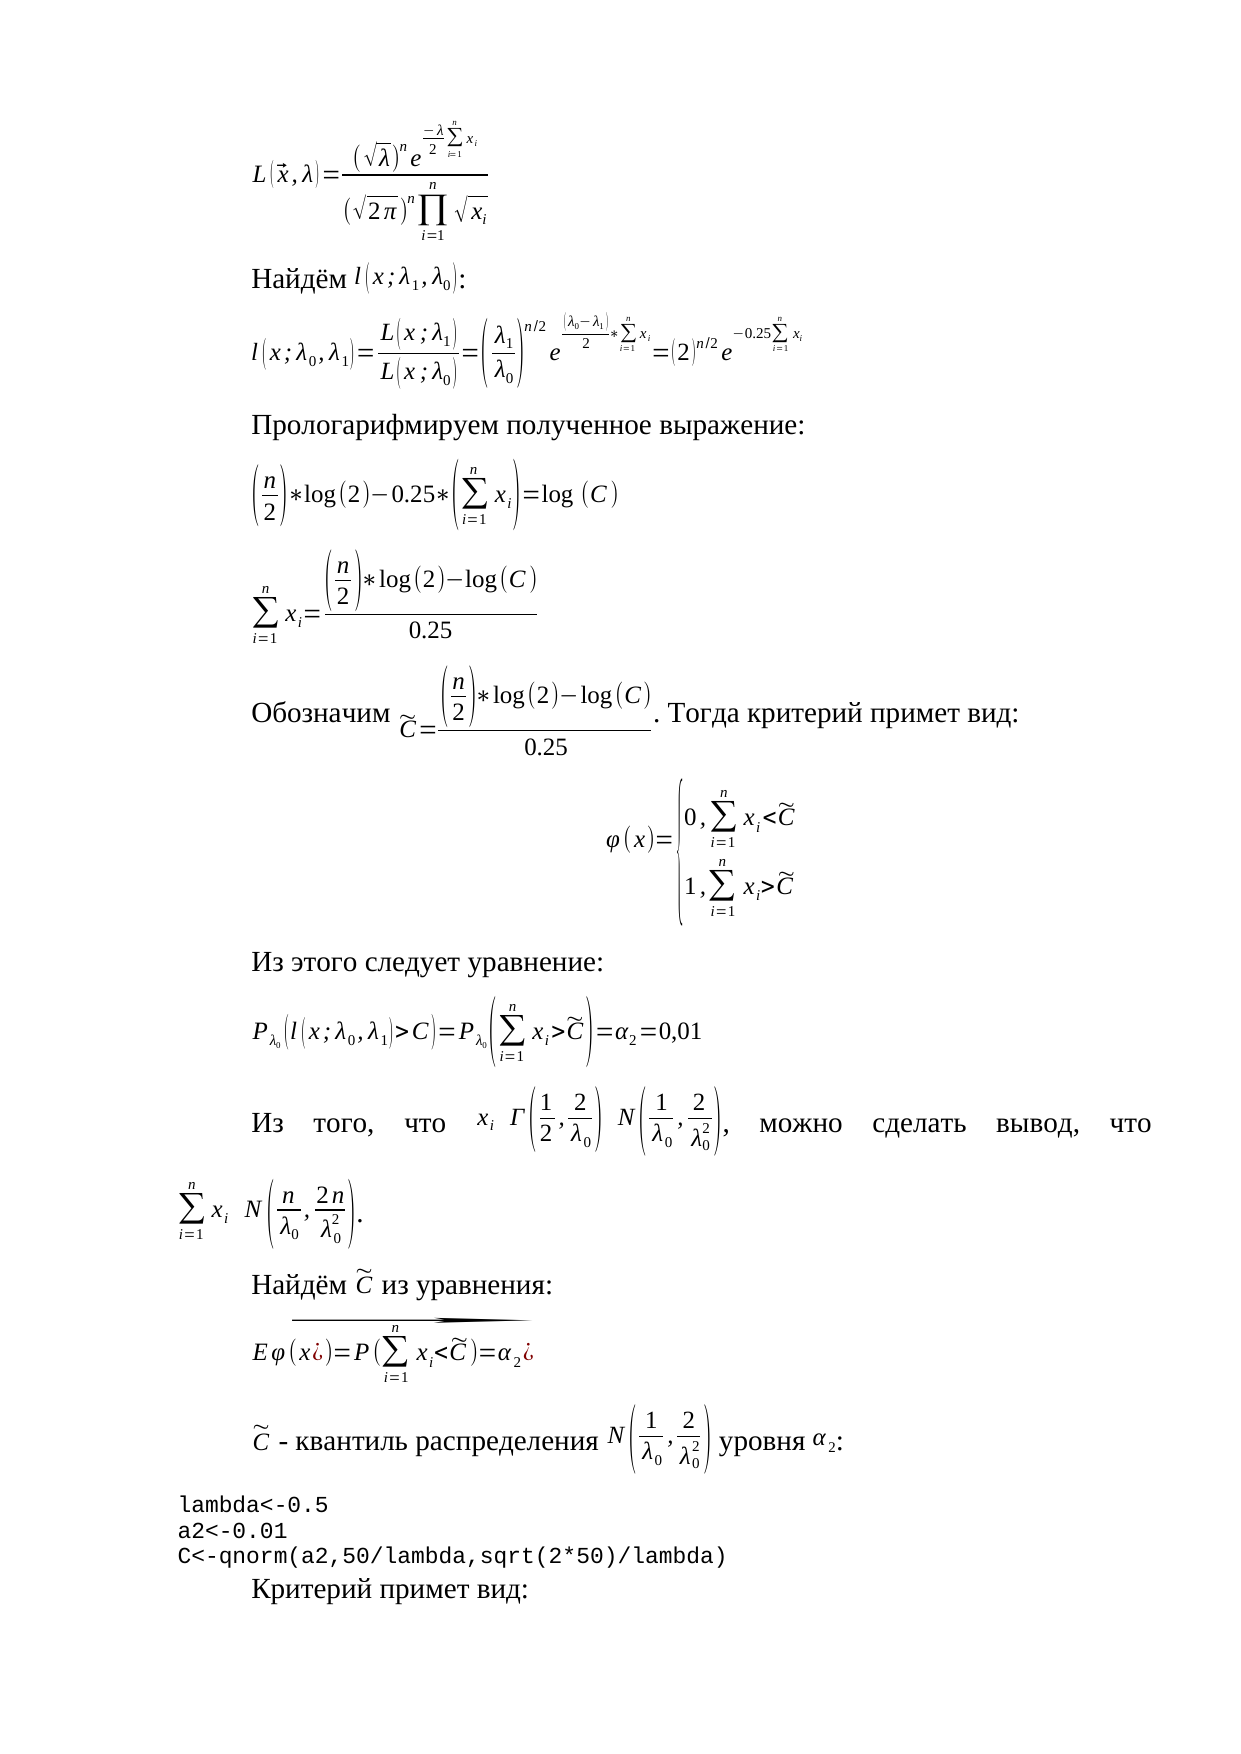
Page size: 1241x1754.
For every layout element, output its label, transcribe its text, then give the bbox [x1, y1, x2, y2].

text Критерий примет вид: [177, 1571, 1152, 1604]
text Прологарифмируем полученное выражение: [177, 407, 1152, 441]
text Из этого следует уравнение: [177, 944, 1152, 977]
subtitle lambda<-0.5 [177, 1493, 1152, 1519]
text Из того, что , можно сделать вывод, что . [177, 1085, 1152, 1250]
text - квантиль распределения уровня : [177, 1403, 1152, 1476]
subtitle a2<-0.01 [177, 1519, 1152, 1545]
subtitle C<-qnorm(a2,50/lambda,sqrt(2*50)/lambda) [177, 1545, 1152, 1571]
text Обозначим . Тогда критерий примет вид: [177, 664, 1152, 761]
text Найдём из уравнения: [177, 1267, 1152, 1300]
text Найдём : [177, 261, 1152, 295]
